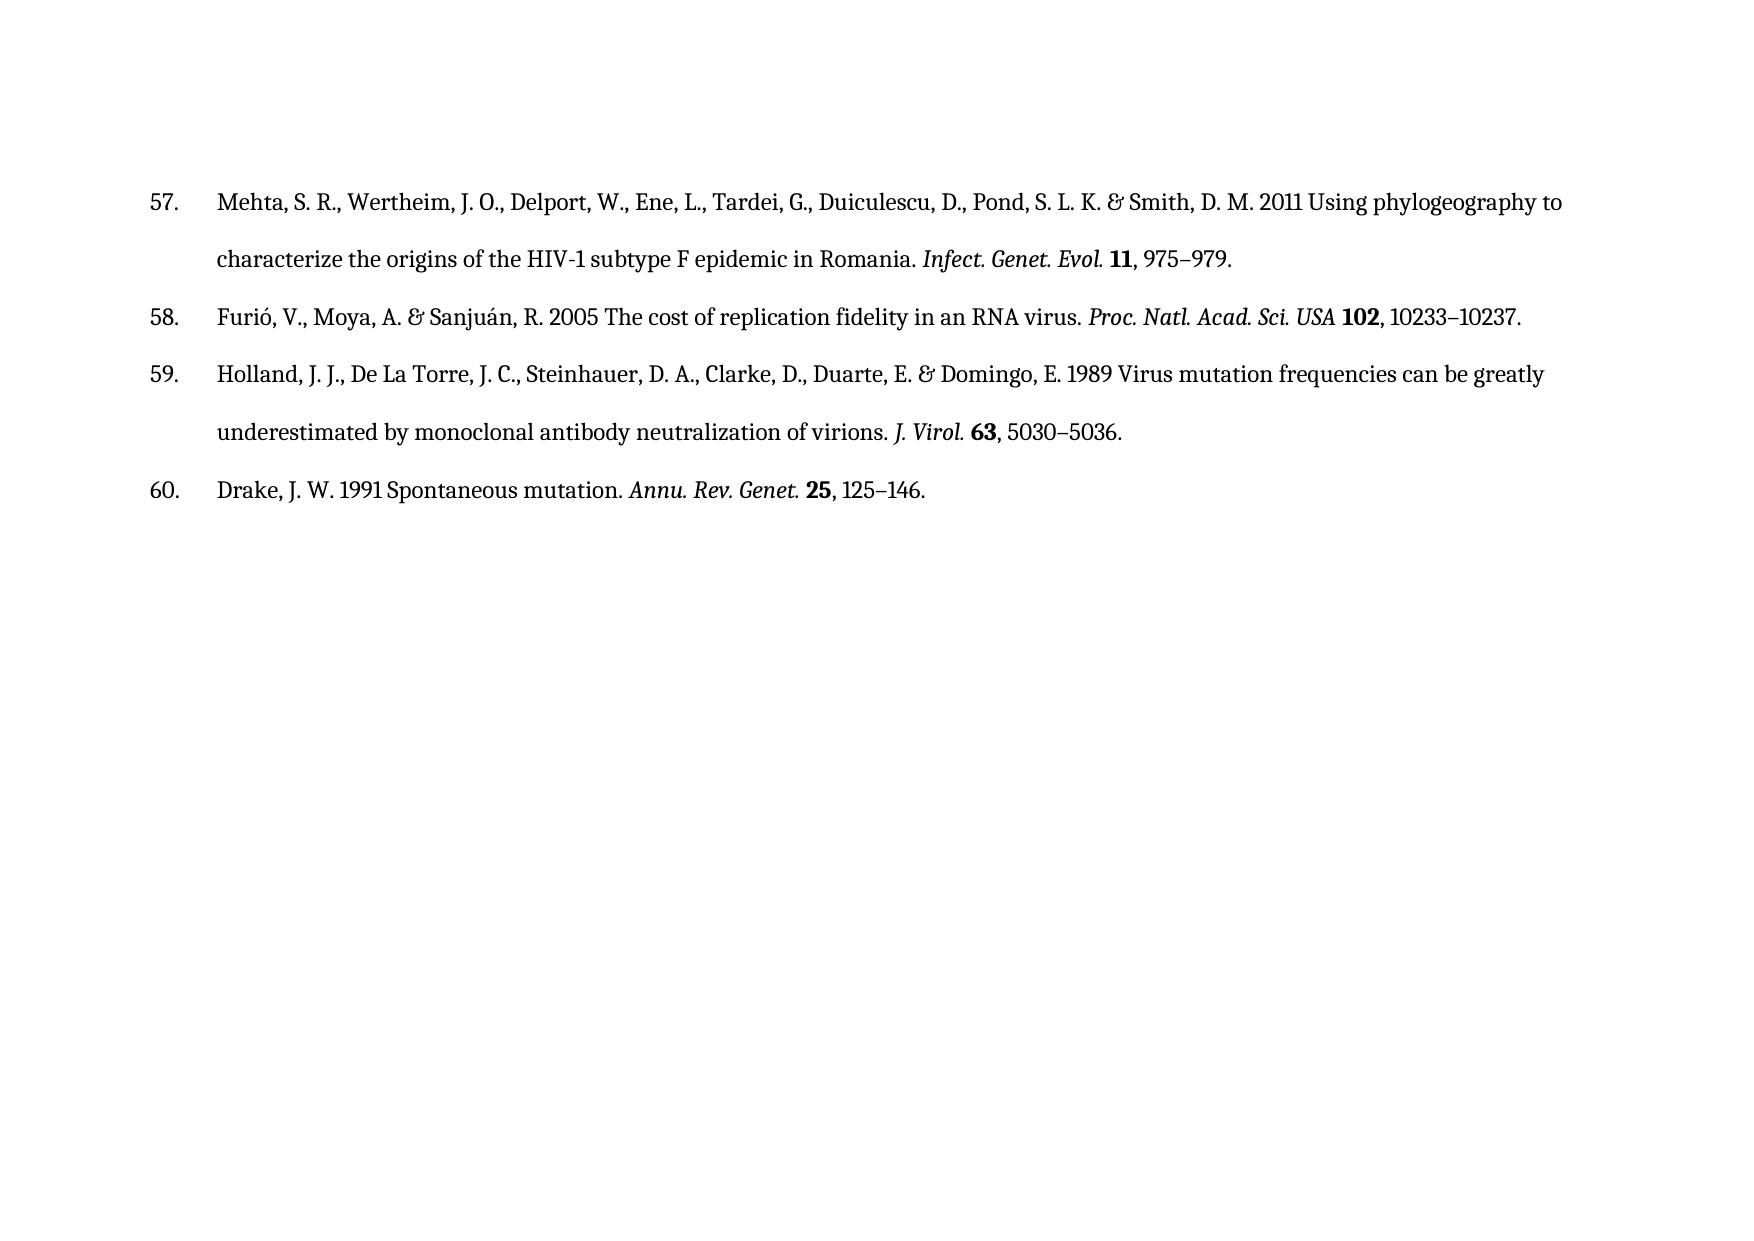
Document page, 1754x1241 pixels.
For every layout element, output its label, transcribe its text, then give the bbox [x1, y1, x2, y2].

text 58. Furió, V., Moya, A. & Sanjuán, R. 2005 The cost of replication fidelity in an RNA virus. Proc. Natl. Acad. Sci. USA 102, 10233–10237. [150, 303, 1604, 331]
text 59. Holland, J. J., De La Torre, J. C., Steinhauer, D. A., Clarke, D., Duarte, E. & Domingo, E. 1989 Virus mutation frequencies can be greatly underestimated by monoclonal antibody neutralization of virions. J. Virol. 63, 5030–5036. [150, 360, 1604, 447]
text 57. Mehta, S. R., Wertheim, J. O., Delport, W., Ene, L., Tardei, G., Duiculescu, D., Pond, S. L. K. & Smith, D. M. 2011 Using phylogeography to characterize the origins of the HIV-1 subtype F epidemic in Romania. Infect. Genet. Evol. 11, 975–979. [150, 187, 1604, 274]
text 60. Drake, J. W. 1991 Spontaneous mutation. Annu. Rev. Genet. 25, 125–146. [150, 476, 1604, 504]
